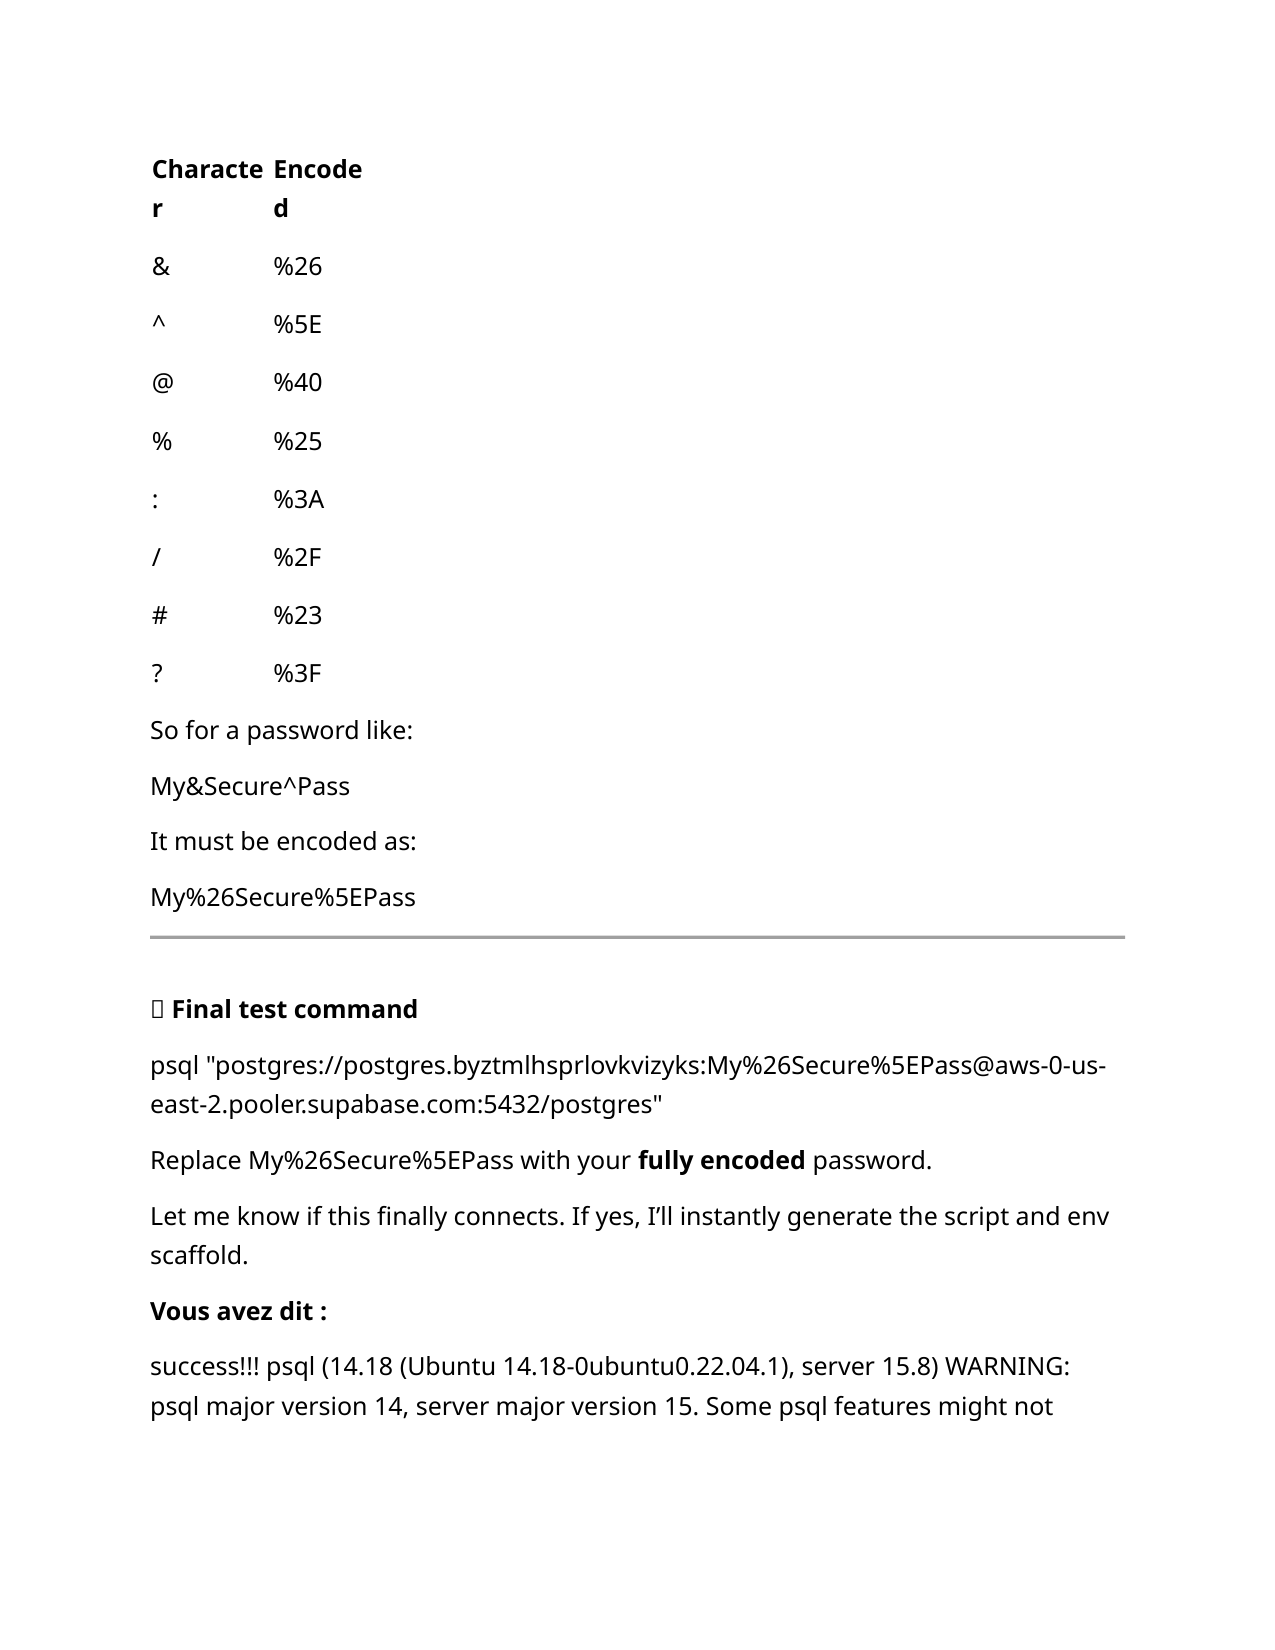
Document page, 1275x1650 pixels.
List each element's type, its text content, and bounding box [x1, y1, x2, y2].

text Vous avez dit : [150, 1293, 1125, 1327]
text It must be encoded as: [150, 824, 1125, 858]
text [150, 1349, 1125, 1422]
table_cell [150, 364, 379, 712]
text Let me know if this finally connects. If yes, I’ll instantly generate the script and env scaffold. [150, 1198, 1125, 1271]
text My%26Secure%5EPass [150, 880, 1125, 914]
text So for a password like: [150, 712, 1125, 746]
text My&Secure^Pass [150, 768, 1125, 802]
text Replace My%26Secure%5EPass with your fully encoded password. [150, 1142, 1125, 1176]
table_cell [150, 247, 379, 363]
text 🧪 Final test command [150, 991, 1125, 1026]
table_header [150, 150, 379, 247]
text psql "postgres://postgres.byztmlhsprlovkvizyks:My%26Secure%5EPass@aws-0-us-east-2.pooler.supabase.com:5432/postgres" [150, 1047, 1125, 1121]
